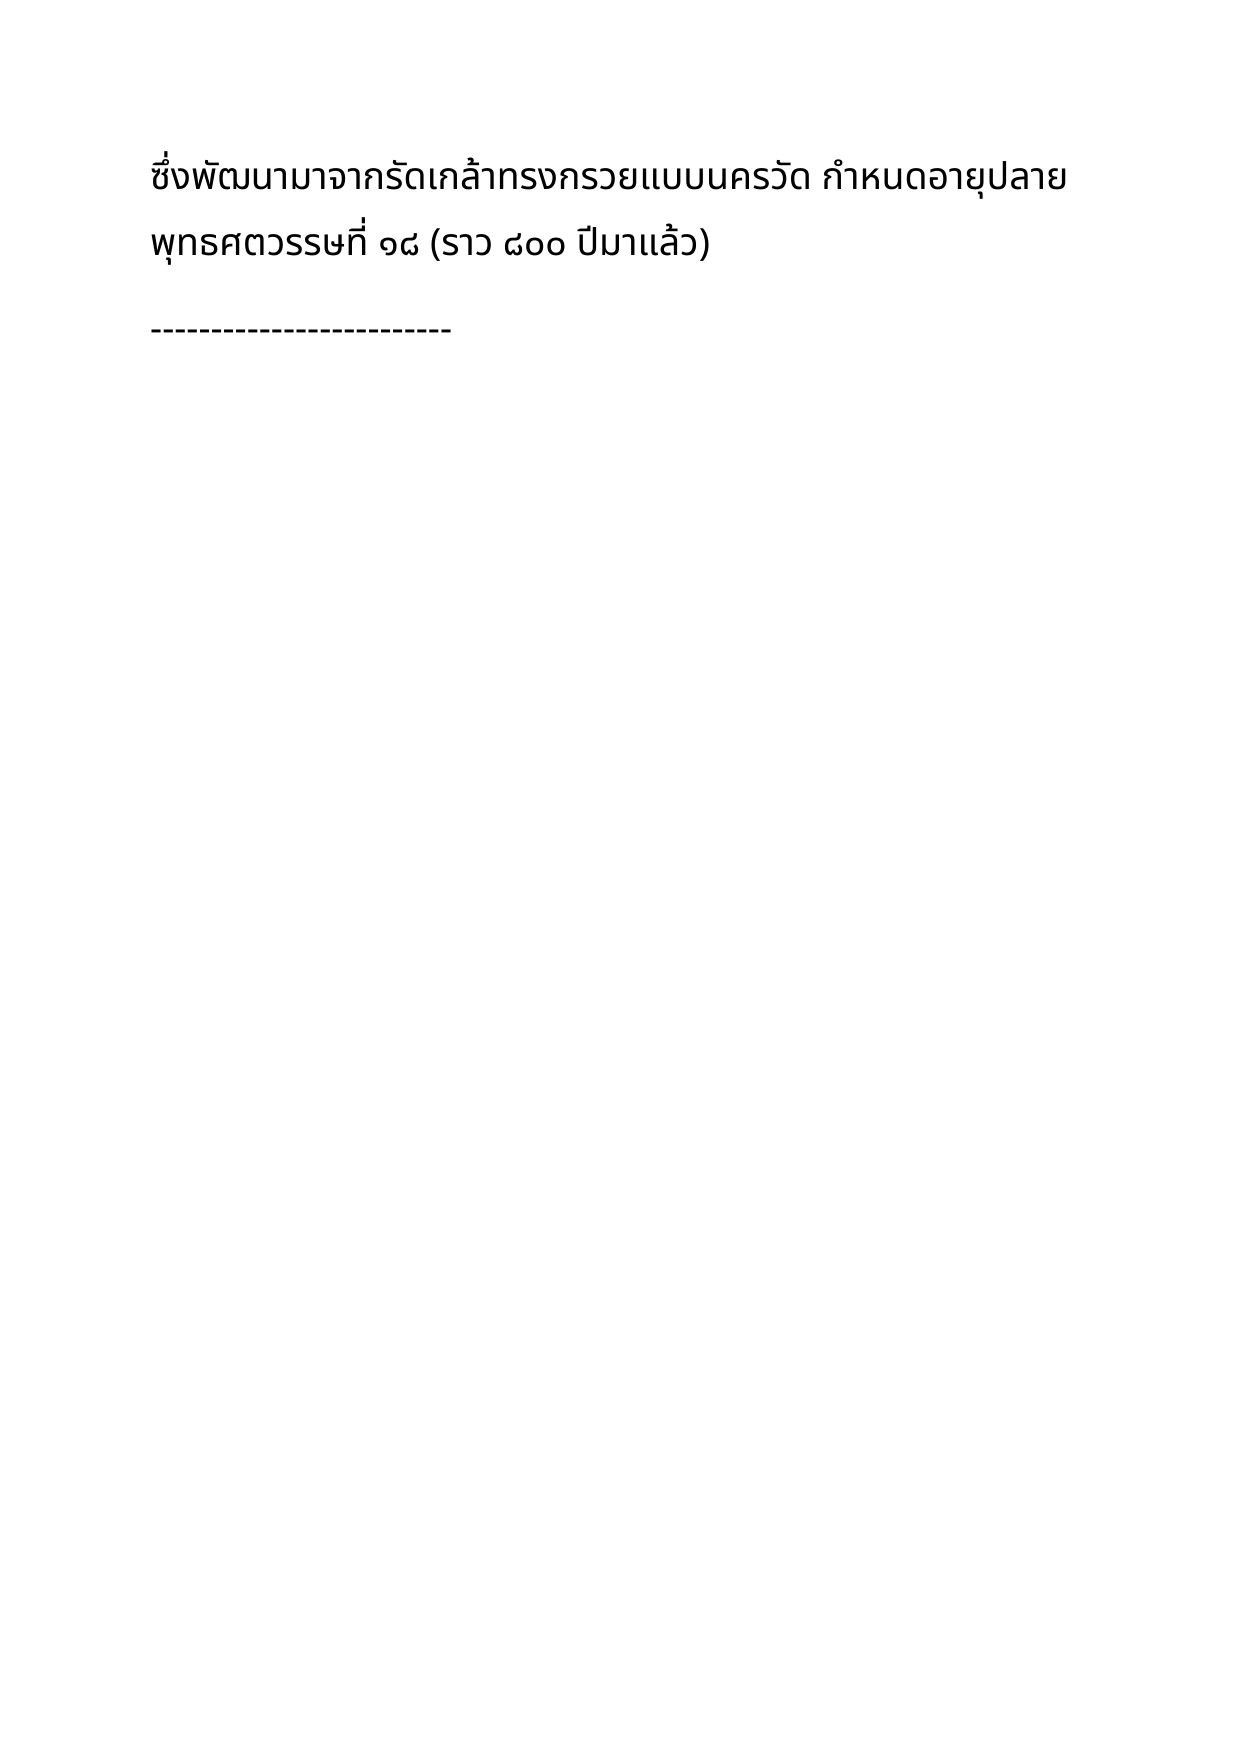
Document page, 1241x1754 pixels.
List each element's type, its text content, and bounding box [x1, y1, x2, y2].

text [150, 150, 1090, 272]
text ------------------------- [150, 301, 1090, 352]
